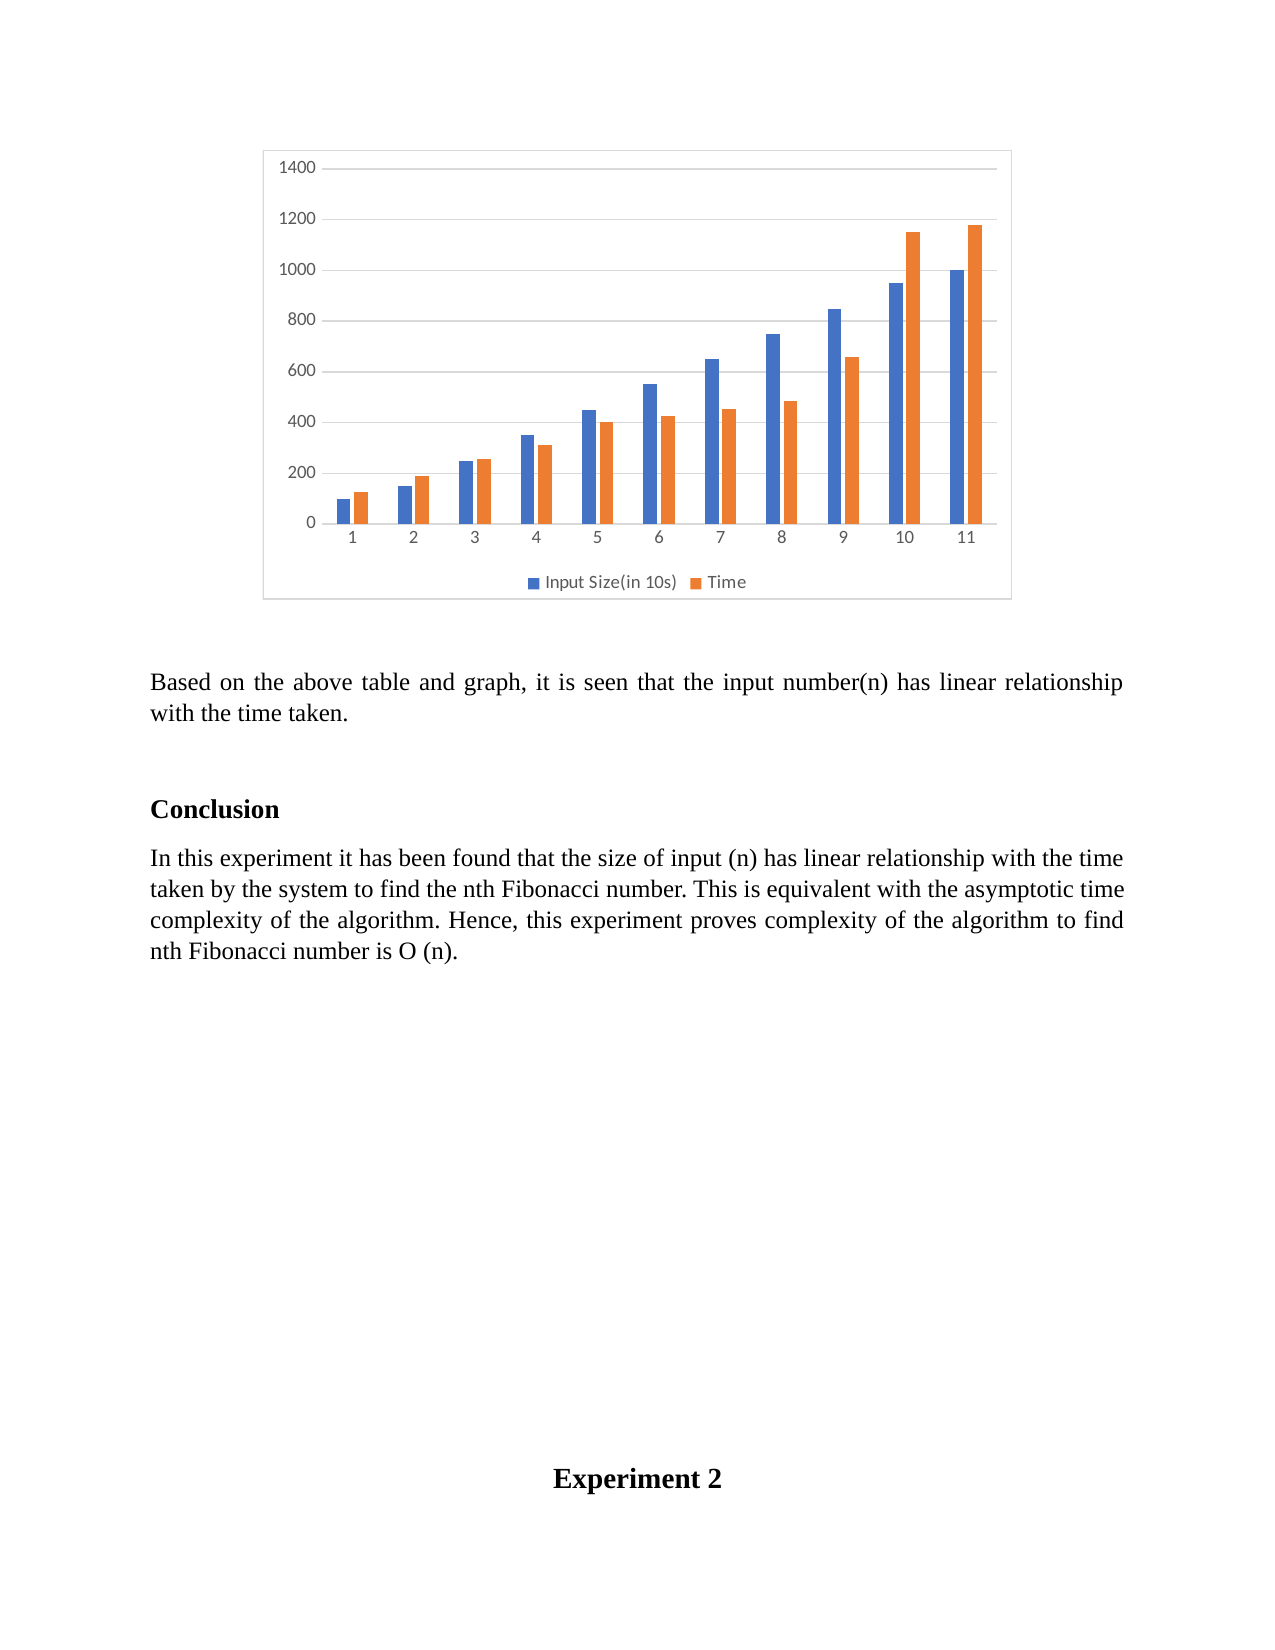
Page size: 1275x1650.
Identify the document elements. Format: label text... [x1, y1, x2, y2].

text Experiment 2 [150, 1461, 1125, 1495]
text Based on the above table and graph, it is seen that the input number(n) has linear relationship with the time taken. [150, 667, 1125, 726]
text In this experiment it has been found that the size of input (n) has linear relationship with the time taken by the system to find the nth Fibonacci number. This is equivalent with the asymptotic time complexity of the algorithm. Hence, this experiment proves complexity of the algorithm to find nth Fibonacci number is O (n). [150, 843, 1125, 965]
text Conclusion [150, 793, 1125, 824]
